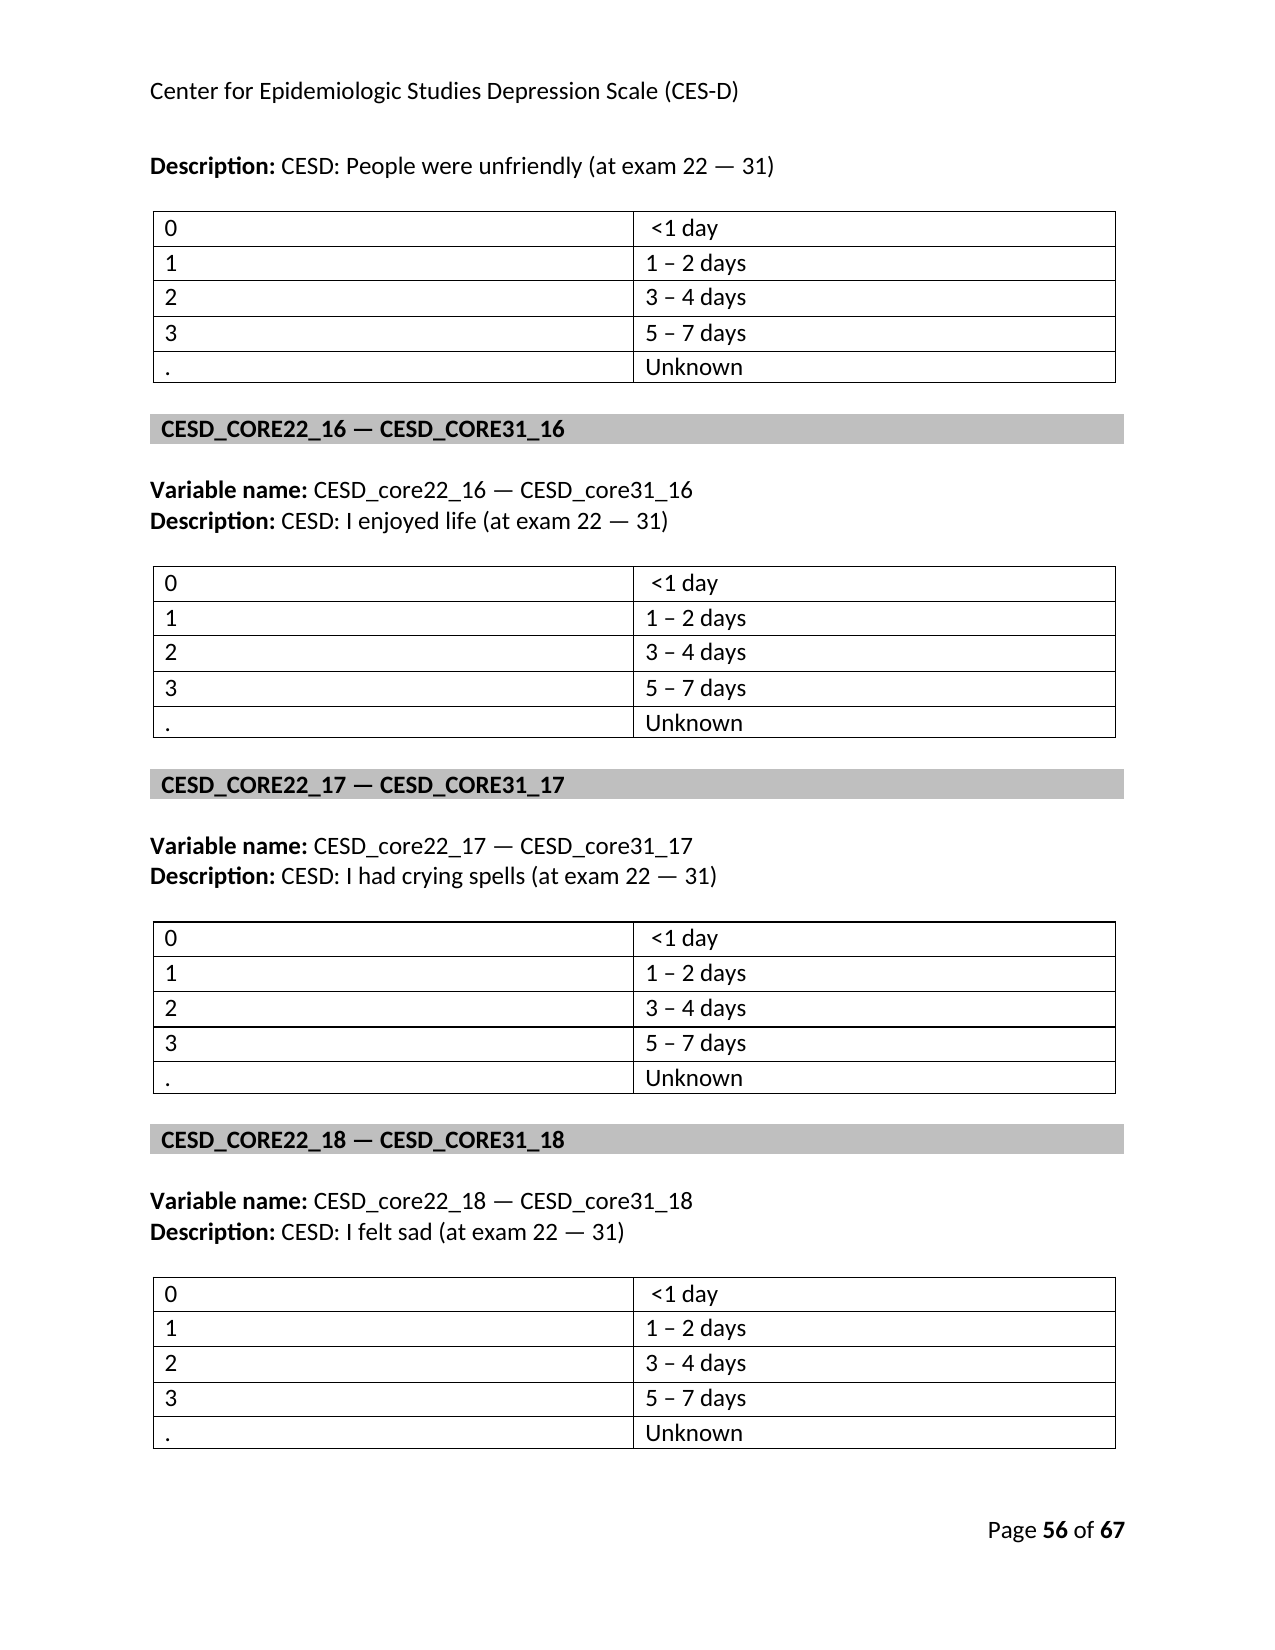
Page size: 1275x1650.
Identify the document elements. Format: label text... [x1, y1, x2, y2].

text Description: CESD: People were unfriendly (at exam 22 — 31) [150, 150, 1125, 181]
table_cell 1 – 2 days [634, 1312, 1115, 1346]
table_cell Unknown [634, 707, 1115, 737]
table_header 0 [154, 1278, 633, 1311]
table_cell 1 [154, 602, 633, 635]
table_cell 1 [154, 247, 633, 280]
table_header <1 day [634, 212, 1115, 246]
table_cell 1 – 2 days [634, 957, 1115, 991]
table_cell 5 – 7 days [634, 317, 1115, 351]
table_cell . [154, 707, 633, 737]
table_cell . [154, 1417, 633, 1448]
table_cell 1 [154, 1312, 633, 1346]
table_cell 5 – 7 days [634, 1028, 1115, 1061]
table_cell Unknown [634, 1417, 1115, 1448]
table_cell 3 – 4 days [634, 1347, 1115, 1382]
table_cell 2 [154, 1347, 633, 1382]
table_header 0 [154, 923, 633, 956]
table_cell 1 [154, 957, 633, 991]
table_cell 1 – 2 days [634, 247, 1115, 280]
table_cell 2 [154, 636, 633, 671]
table_cell . [154, 352, 633, 382]
table_cell 3 [154, 672, 633, 706]
text Variable name: CESD_core22_16 — CESD_core31_16 [150, 475, 1125, 505]
table_cell Unknown [634, 352, 1115, 382]
table_cell . [154, 1062, 633, 1092]
table_cell 3 [154, 1383, 633, 1416]
text Description: CESD: I felt sad (at exam 22 — 31) [150, 1216, 1125, 1246]
table_cell 3 – 4 days [634, 281, 1115, 316]
table_header 0 [154, 567, 633, 601]
table_cell 5 – 7 days [634, 1383, 1115, 1416]
table_header CESD_CORE22_16 — CESD_CORE31_16 [150, 414, 1124, 444]
text Variable name: CESD_core22_18 — CESD_core31_18 [150, 1185, 1125, 1216]
table_header <1 day [634, 567, 1115, 601]
table_cell 2 [154, 281, 633, 316]
table_header <1 day [634, 1278, 1115, 1311]
text Description: CESD: I had crying spells (at exam 22 — 31) [150, 860, 1125, 891]
table_header CESD_CORE22_17 — CESD_CORE31_17 [150, 769, 1124, 799]
table_cell 2 [154, 992, 633, 1026]
table_cell 5 – 7 days [634, 672, 1115, 706]
text Variable name: CESD_core22_17 — CESD_core31_17 [150, 830, 1125, 860]
table_cell 3 [154, 317, 633, 351]
text Description: CESD: I enjoyed life (at exam 22 — 31) [150, 505, 1125, 536]
table_header 0 [154, 212, 633, 246]
table_header CESD_CORE22_18 — CESD_CORE31_18 [150, 1124, 1124, 1154]
table_cell 3 [154, 1028, 633, 1061]
table_header <1 day [634, 923, 1115, 956]
table_cell 3 – 4 days [634, 992, 1115, 1026]
table_cell 1 – 2 days [634, 602, 1115, 635]
table_cell Unknown [634, 1062, 1115, 1092]
table_cell 3 – 4 days [634, 636, 1115, 671]
